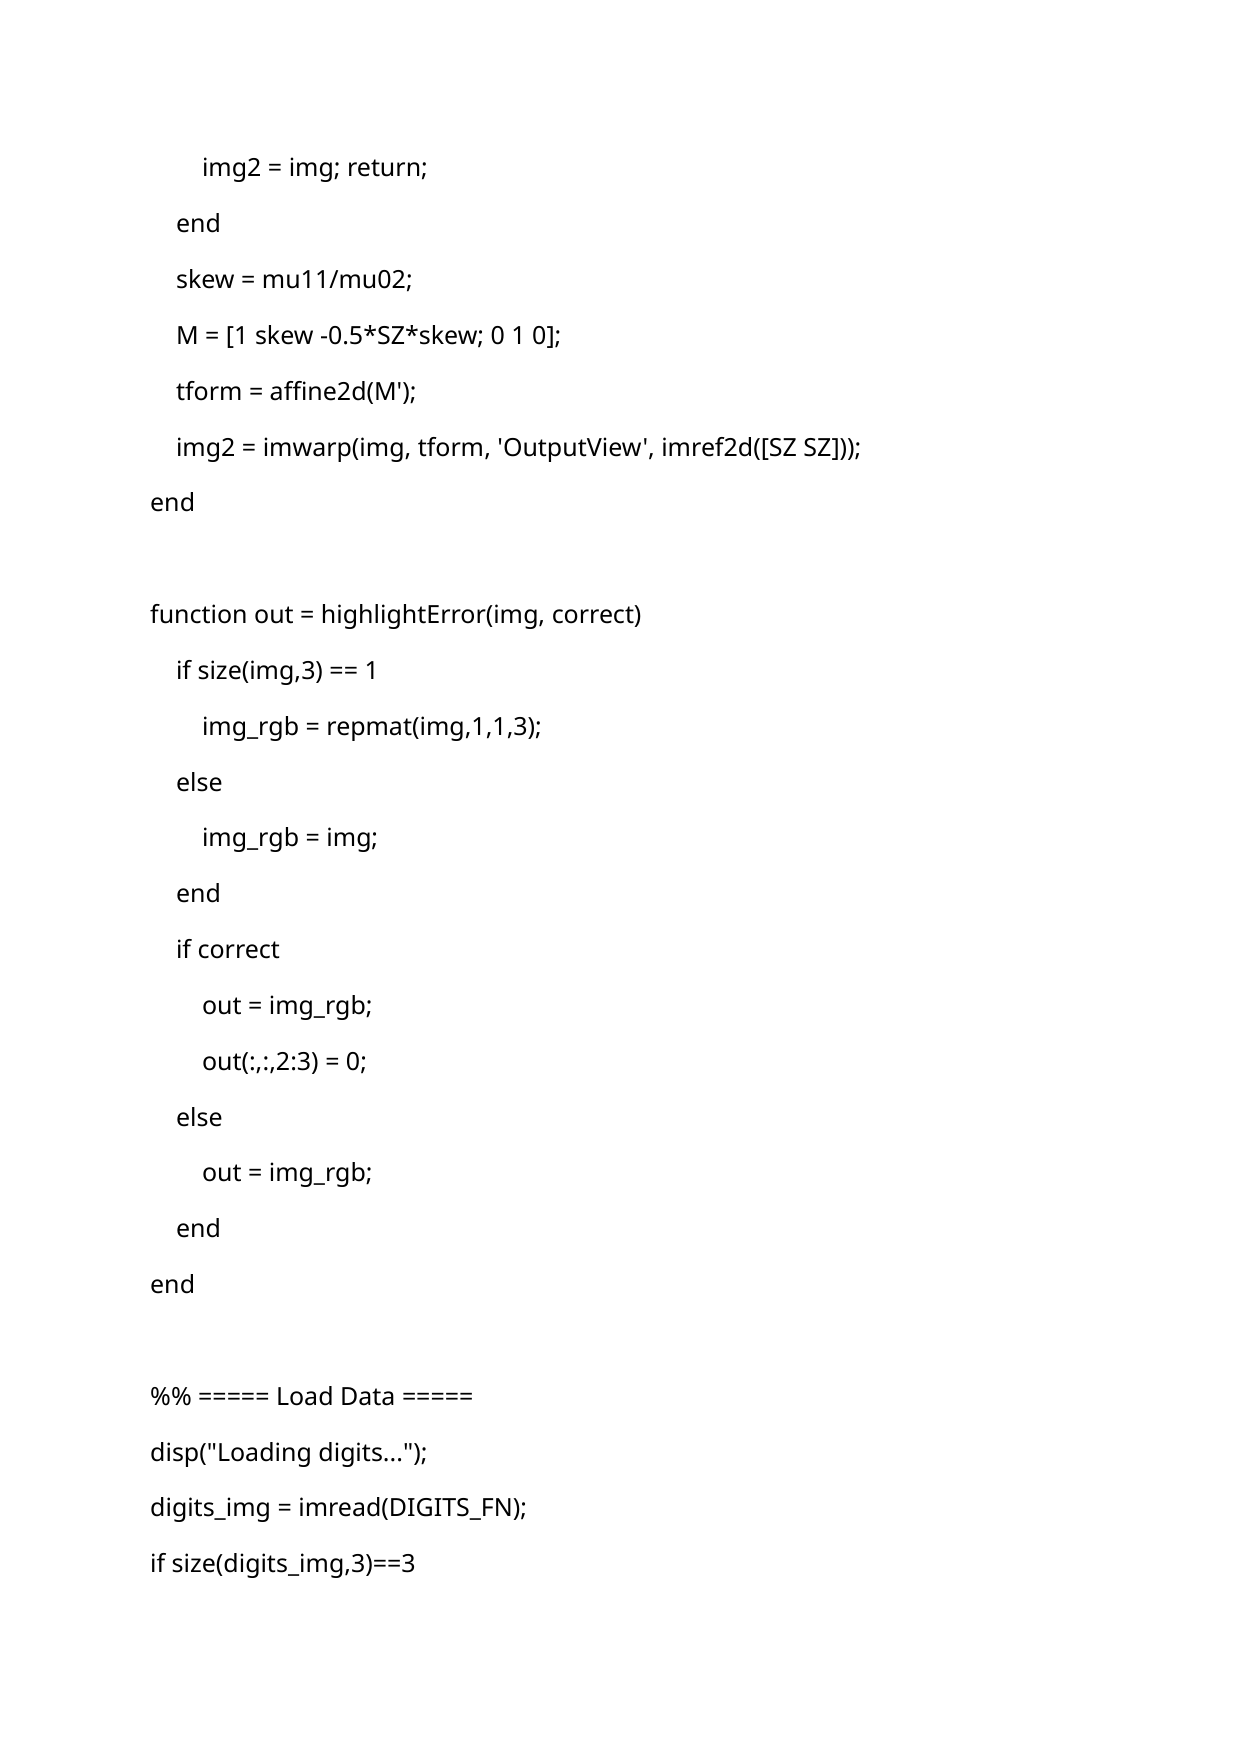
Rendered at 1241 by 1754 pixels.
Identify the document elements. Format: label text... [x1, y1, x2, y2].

text img2 = img; return; [150, 150, 1090, 184]
text img_rgb = img; [150, 820, 1090, 854]
text img_rgb = repmat(img,1,1,3); [150, 708, 1090, 742]
text disp("Loading digits..."); [150, 1434, 1090, 1468]
text if size(img,3) == 1 [150, 652, 1090, 687]
text digits_img = imread(DIGITS_FN); [150, 1490, 1090, 1524]
text out = img_rgb; [150, 1155, 1090, 1189]
text end [150, 876, 1090, 910]
text function out = highlightError(img, correct) [150, 597, 1090, 631]
text end [150, 1211, 1090, 1245]
text end [150, 485, 1090, 519]
text if correct [150, 932, 1090, 966]
text else [150, 1099, 1090, 1133]
text end [150, 1267, 1090, 1301]
text else [150, 764, 1090, 798]
text M = [1 skew -0.5*SZ*skew; 0 1 0]; [150, 317, 1090, 352]
text img2 = imwarp(img, tform, 'OutputView', imref2d([SZ SZ])); [150, 429, 1090, 463]
text out = img_rgb; [150, 987, 1090, 1022]
text %% ===== Load Data ===== [150, 1378, 1090, 1412]
text if size(digits_img,3)==3 [150, 1546, 1090, 1580]
text skew = mu11/mu02; [150, 262, 1090, 296]
text out(:,:,2:3) = 0; [150, 1043, 1090, 1077]
text end [150, 206, 1090, 240]
text tform = affine2d(M'); [150, 373, 1090, 407]
